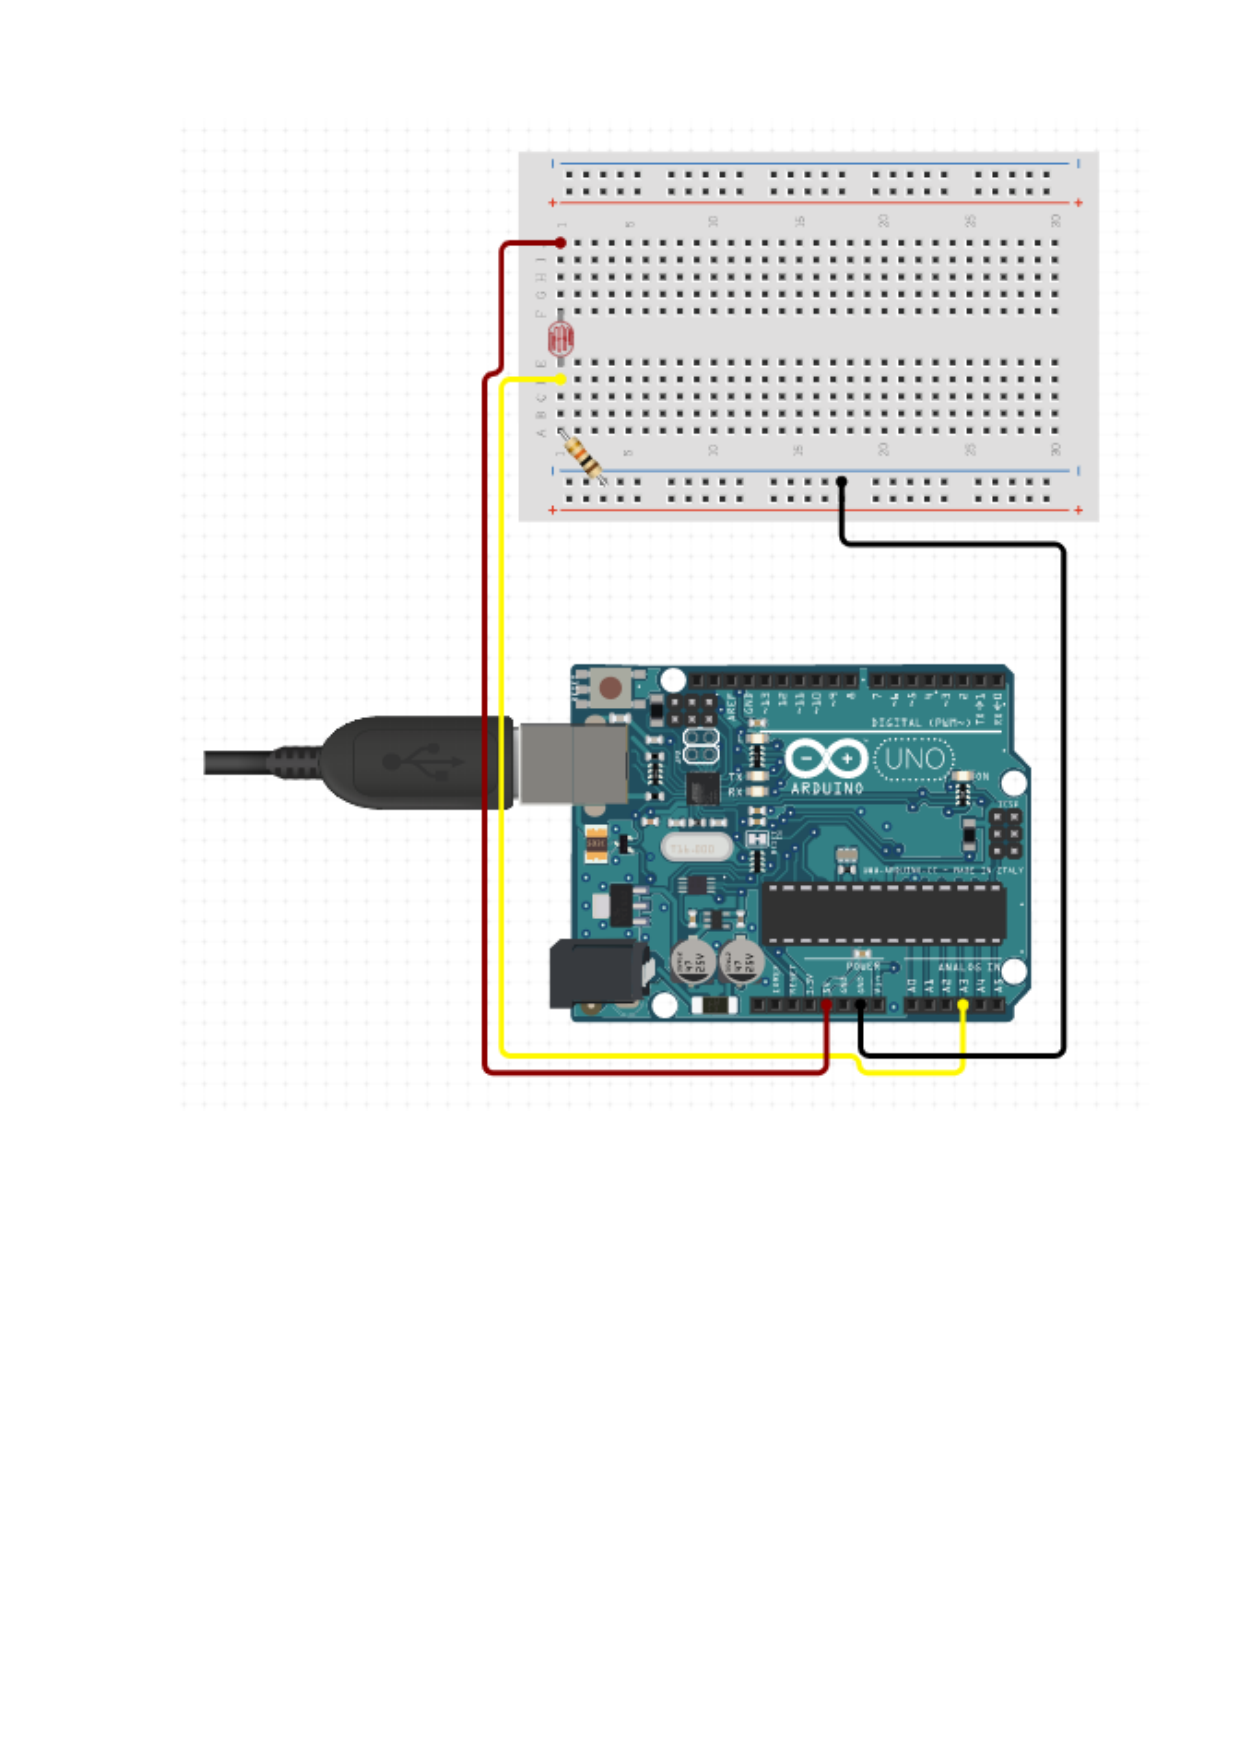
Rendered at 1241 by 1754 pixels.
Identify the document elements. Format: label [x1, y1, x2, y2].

picture [179, 118, 1150, 1111]
